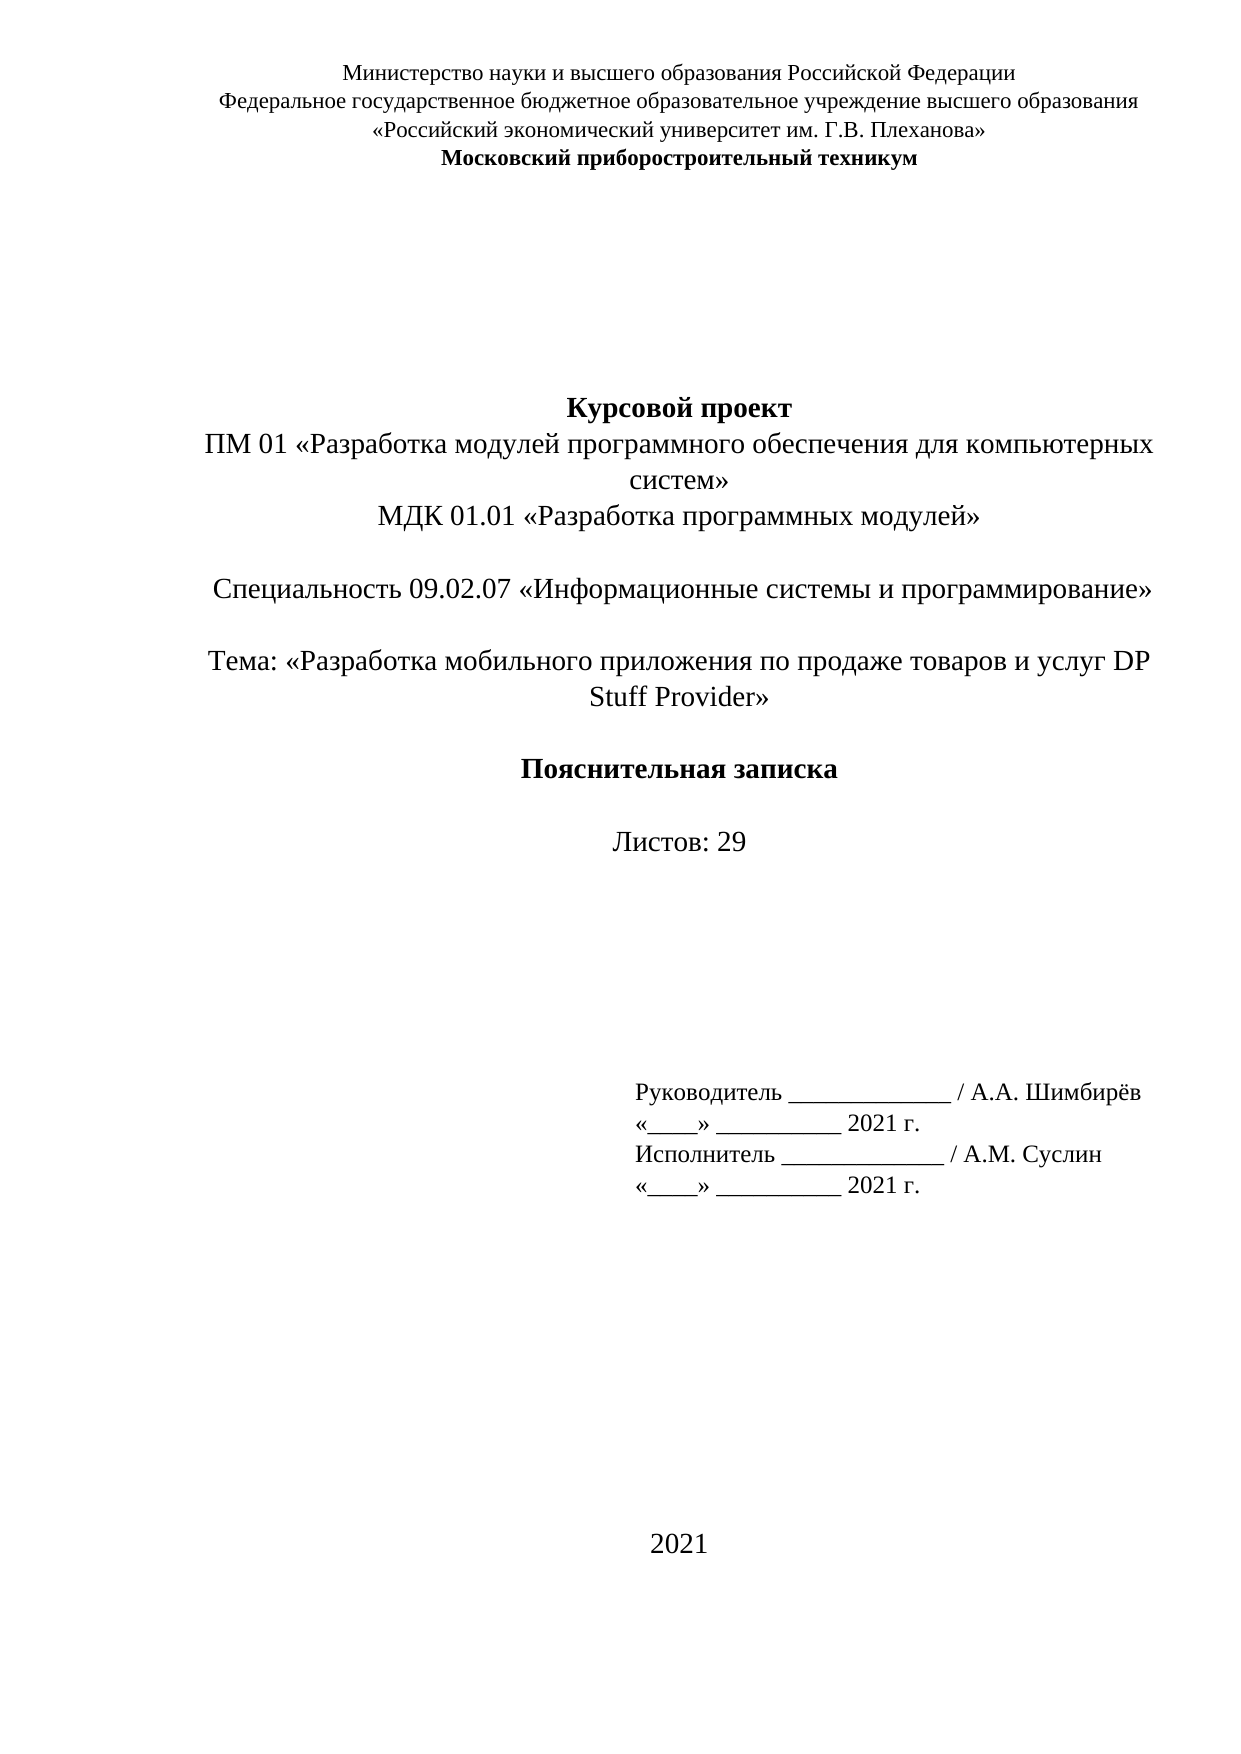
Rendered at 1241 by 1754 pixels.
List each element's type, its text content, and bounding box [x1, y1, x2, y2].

text Федеральное государственное бюджетное образовательное учреждение высшего образования [177, 87, 1181, 114]
text ПМ 01 «Разработка модулей программного обеспечения для компьютерных систем» [177, 426, 1181, 496]
text 2021 [177, 1526, 1181, 1560]
text Московский приборостроительный техникум [177, 144, 1181, 171]
text «____» __________ 2021 г. [177, 1108, 1181, 1137]
text Специальность 09.02.07 «Информационные системы и программирование» [177, 571, 1181, 604]
text «Российский экономический университет им. Г.В. Плеханова» [177, 116, 1181, 142]
text «____» __________ 2021 г. [177, 1170, 1181, 1199]
text Исполнитель _____________ / А.М. Суслин [177, 1139, 1181, 1168]
text Пояснительная записка [177, 752, 1181, 785]
text Курсовой проект [177, 390, 1181, 424]
text Руководитель _____________ / А.А. Шимбирёв [177, 1077, 1181, 1106]
text Листов: 29 [177, 824, 1181, 857]
text МДК 01.01 «Разработка программных модулей» [177, 498, 1181, 532]
text Тема: «Разработка мобильного приложения по продаже товаров и услуг DP Stuff Provider» [177, 643, 1181, 713]
text Министерство науки и высшего образования Российской Федерации [177, 59, 1181, 85]
